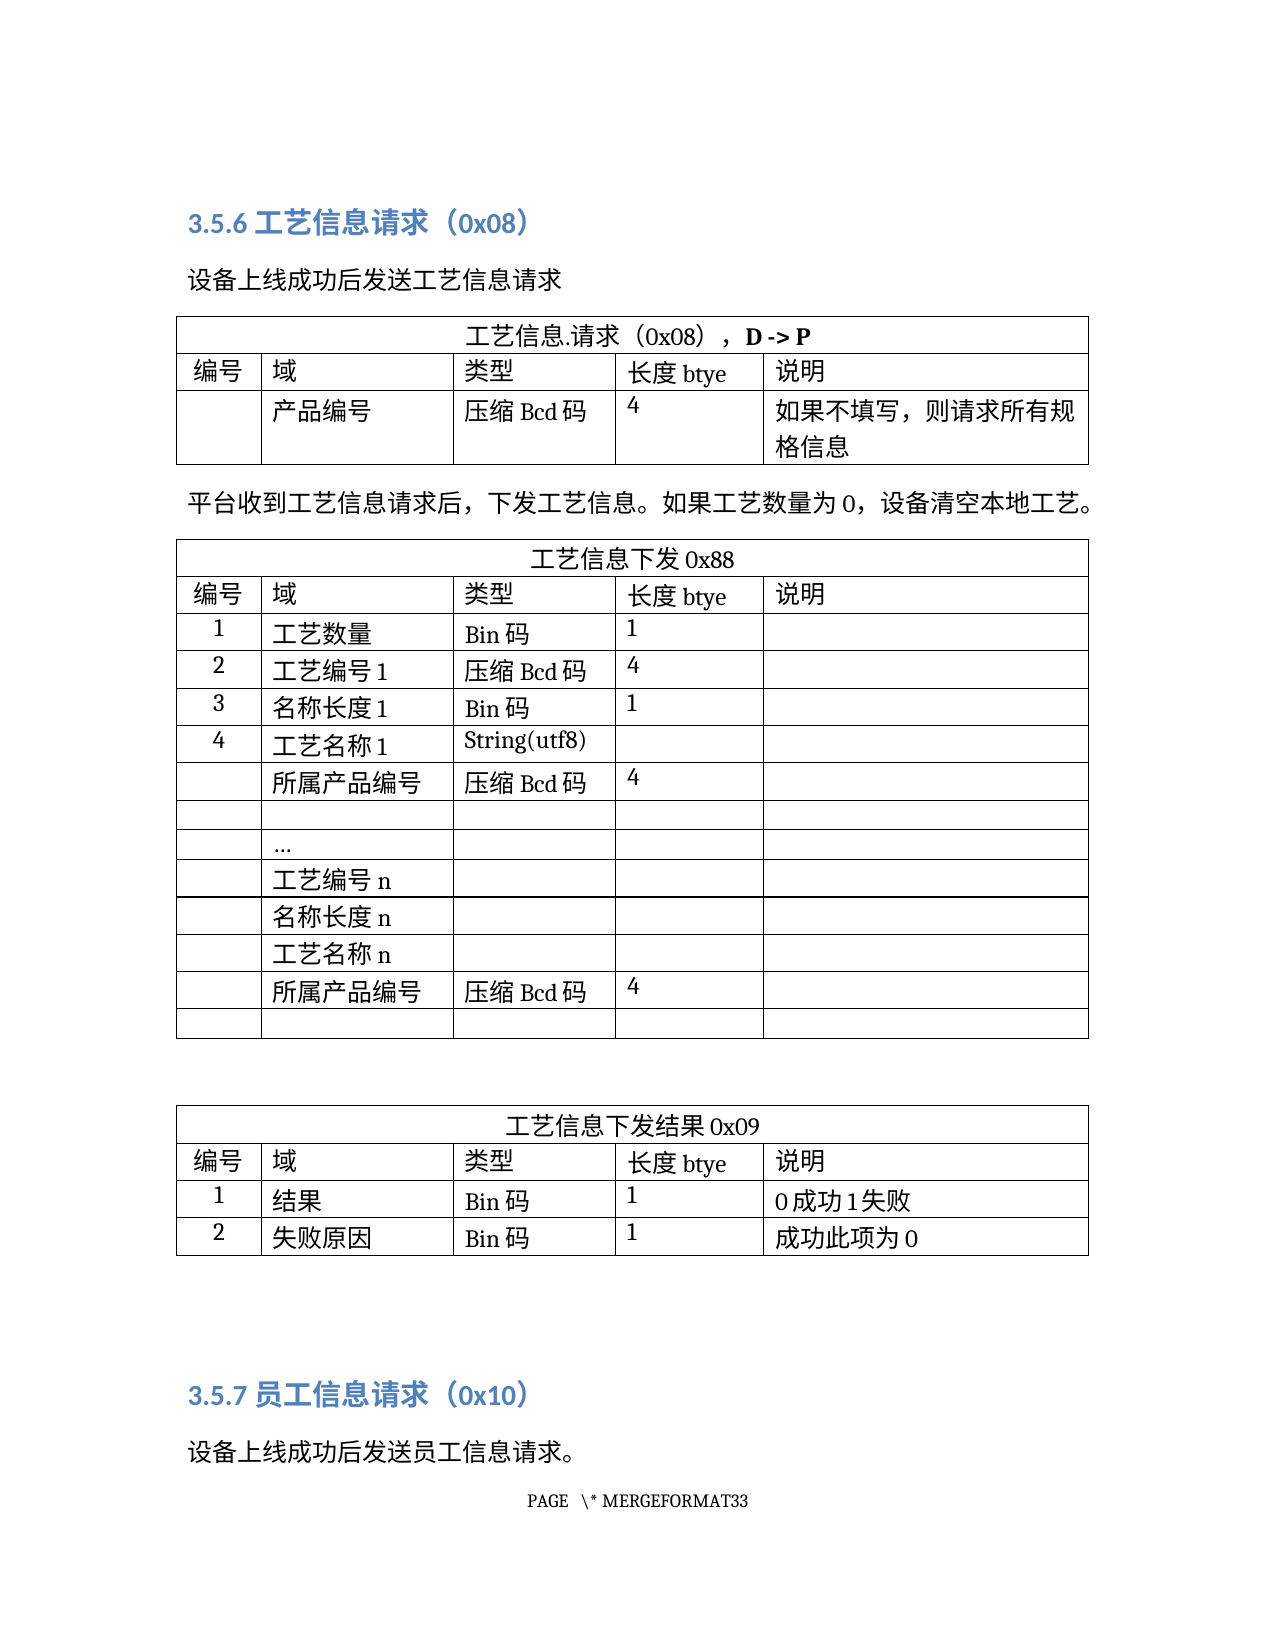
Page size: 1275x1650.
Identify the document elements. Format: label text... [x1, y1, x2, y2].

table_cell [764, 689, 1088, 725]
table_cell [764, 935, 1088, 971]
table_cell 压缩Bcd码 [454, 391, 615, 464]
table_cell 长度btye [616, 1144, 763, 1180]
table_cell 4 [616, 972, 763, 1008]
table_cell Bin码 [454, 1181, 615, 1217]
table_cell [764, 1009, 1088, 1038]
table_cell 失败原因 [262, 1218, 453, 1254]
table_cell 3 [177, 689, 261, 725]
table_cell [177, 935, 261, 971]
table_cell [177, 972, 261, 1008]
table_cell [764, 860, 1088, 896]
table_cell 说明 [764, 1144, 1088, 1180]
table_cell 结果 [262, 1181, 453, 1217]
text 平台收到工艺信息请求后，下发工艺信息。如果工艺数量为0，设备清空本地工艺。 [187, 483, 1087, 520]
table_cell 1 [616, 614, 763, 650]
table_cell [764, 898, 1088, 934]
table_cell [764, 651, 1088, 688]
table_cell 工艺名称n [262, 935, 453, 971]
table_cell [764, 830, 1088, 859]
table_cell 4 [616, 763, 763, 799]
table_cell [616, 935, 763, 971]
table_cell 4 [177, 726, 261, 762]
table_cell 工艺数量 [262, 614, 453, 650]
table_cell [616, 1009, 763, 1038]
table_cell [262, 1009, 453, 1038]
table_cell 类型 [454, 577, 615, 613]
table_cell [616, 726, 763, 762]
table_cell 所属产品编号 [262, 972, 453, 1008]
table_cell [616, 898, 763, 934]
table_cell [616, 801, 763, 829]
text 3.5.7 员工信息请求（0x10） [187, 1371, 1087, 1414]
table_cell [764, 972, 1088, 1008]
table_cell [177, 860, 261, 896]
table_cell 说明 [764, 354, 1088, 390]
table_cell [177, 801, 261, 829]
table_cell String(utf8) [454, 726, 615, 762]
table_cell 名称长度1 [262, 689, 453, 725]
table_header 工艺信息下发结果0x09 [177, 1106, 1088, 1143]
table_cell [616, 860, 763, 896]
table_cell Bin码 [454, 614, 615, 650]
table_cell 工艺编号1 [262, 651, 453, 688]
table_cell 所属产品编号 [262, 763, 453, 799]
table_cell [177, 898, 261, 934]
table_cell [454, 935, 615, 971]
table_cell 说明 [764, 577, 1088, 613]
table_cell 编号 [177, 354, 261, 390]
table_cell 成功此项为0 [764, 1218, 1088, 1254]
table_cell 长度btye [616, 354, 763, 390]
table_cell Bin码 [454, 1218, 615, 1254]
table_cell 长度btye [616, 577, 763, 613]
table_cell [616, 830, 763, 859]
table_cell 1 [616, 1181, 763, 1217]
table_cell 4 [616, 391, 763, 464]
table_cell 工艺名称1 [262, 726, 453, 762]
table_cell 1 [616, 689, 763, 725]
table_cell 1 [616, 1218, 763, 1254]
table_cell [764, 801, 1088, 829]
table_cell [177, 830, 261, 859]
table_cell 域 [262, 577, 453, 613]
text 设备上线成功后发送员工信息请求。 [187, 1432, 1087, 1469]
table_cell 编号 [177, 1144, 261, 1180]
table_cell [262, 801, 453, 829]
table_cell 域 [262, 1144, 453, 1180]
table_cell Bin码 [454, 689, 615, 725]
table_cell 2 [177, 1218, 261, 1254]
table_cell [454, 801, 615, 829]
table_cell [454, 830, 615, 859]
table_cell 压缩Bcd码 [454, 972, 615, 1008]
text 3.5.6 工艺信息请求（0x08） [187, 199, 1087, 242]
table_header 工艺信息下发0x88 [177, 540, 1088, 576]
table_cell [177, 1009, 261, 1038]
table_cell 名称长度n [262, 898, 453, 934]
table_cell 域 [262, 354, 453, 390]
table_cell 1 [177, 614, 261, 650]
table_cell 类型 [454, 1144, 615, 1180]
table_cell 2 [177, 651, 261, 688]
table_cell … [262, 830, 453, 859]
table_cell 工艺编号n [262, 860, 453, 896]
table_cell [454, 1009, 615, 1038]
table_cell 类型 [454, 354, 615, 390]
table_cell 压缩Bcd码 [454, 651, 615, 688]
table_cell [454, 898, 615, 934]
table_cell [764, 614, 1088, 650]
table_cell 0成功1失败 [764, 1181, 1088, 1217]
table_cell 压缩Bcd码 [454, 763, 615, 799]
table_cell 1 [177, 1181, 261, 1217]
table_cell [177, 391, 261, 464]
text 设备上线成功后发送工艺信息请求 [187, 261, 1087, 297]
table_cell [764, 763, 1088, 799]
table_cell 编号 [177, 577, 261, 613]
table_cell [177, 763, 261, 799]
table_cell 如果不填写，则请求所有规格信息 [764, 391, 1088, 464]
table_cell [764, 726, 1088, 762]
table_cell 4 [616, 651, 763, 688]
table_header 工艺信息.请求（0x08），D -> P [177, 317, 1088, 353]
table_cell [454, 860, 615, 896]
table_cell 产品编号 [262, 391, 453, 464]
